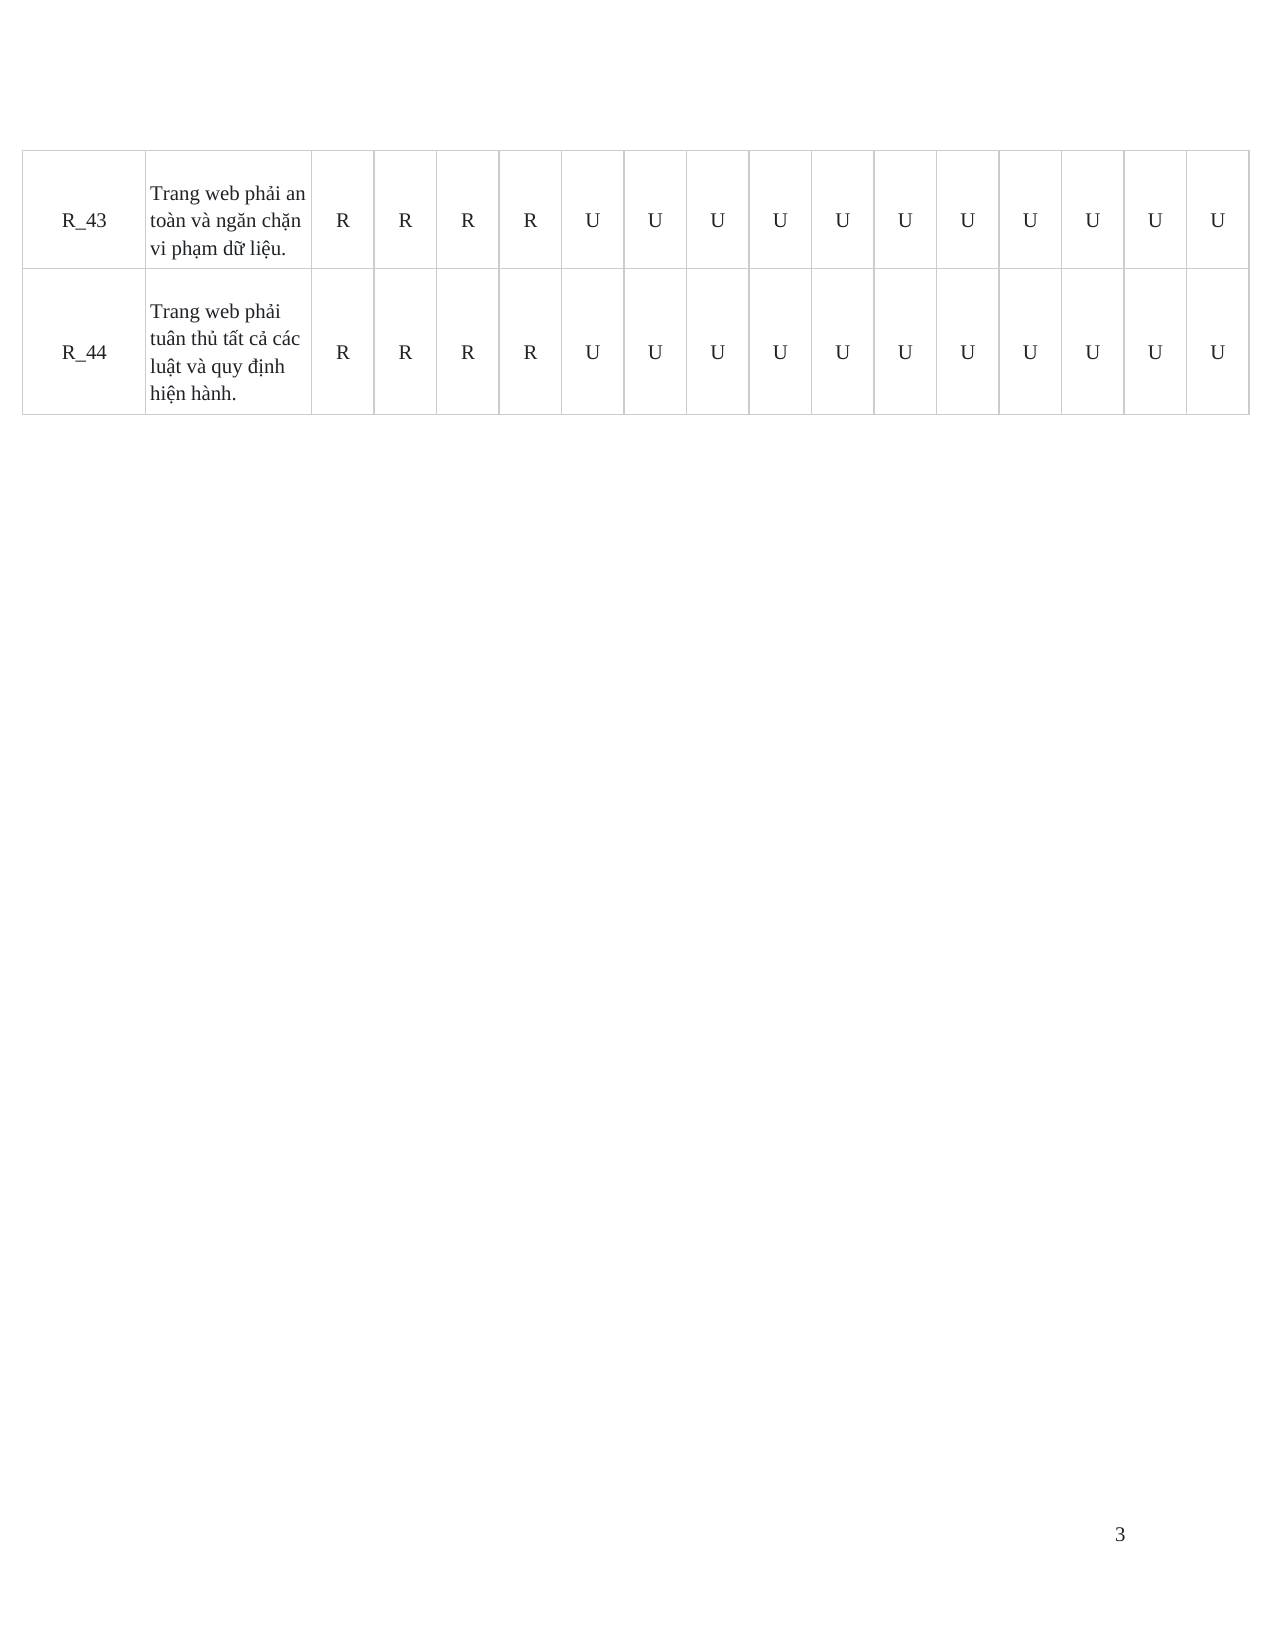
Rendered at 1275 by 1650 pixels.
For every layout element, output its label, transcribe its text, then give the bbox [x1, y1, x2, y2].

table_cell R [375, 151, 436, 268]
table_cell U [1125, 151, 1186, 268]
table_cell U [1000, 151, 1061, 268]
table_cell U [1187, 151, 1248, 268]
table_cell R [312, 269, 373, 414]
table_cell R [375, 269, 436, 414]
table_cell R [312, 151, 373, 268]
table_cell Trang web phải tuân thủ tất cả các luật và quy định hiện hành. [146, 269, 311, 414]
table_cell U [750, 269, 811, 414]
table_cell U [562, 269, 623, 414]
table_cell R_43 [23, 151, 145, 268]
table_cell R [500, 151, 561, 268]
table_cell U [687, 269, 748, 414]
table_cell U [875, 269, 936, 414]
table_cell U [1000, 269, 1061, 414]
table_cell U [562, 151, 623, 268]
table_cell R [437, 269, 498, 414]
table_cell U [1187, 269, 1248, 414]
table_cell R [500, 269, 561, 414]
table_cell U [625, 269, 686, 414]
table_cell U [937, 151, 998, 268]
table_cell U [812, 269, 873, 414]
table_cell U [1062, 151, 1123, 268]
table_cell R [437, 151, 498, 268]
table_cell Trang web phải an toàn và ngăn chặn vi phạm dữ liệu. [146, 151, 311, 268]
table_cell U [1062, 269, 1123, 414]
table_cell U [875, 151, 936, 268]
table_cell U [750, 151, 811, 268]
table_cell R_44 [23, 269, 145, 414]
table_cell U [625, 151, 686, 268]
table_cell U [812, 151, 873, 268]
table_cell U [1125, 269, 1186, 414]
table_cell U [937, 269, 998, 414]
table_cell U [687, 151, 748, 268]
